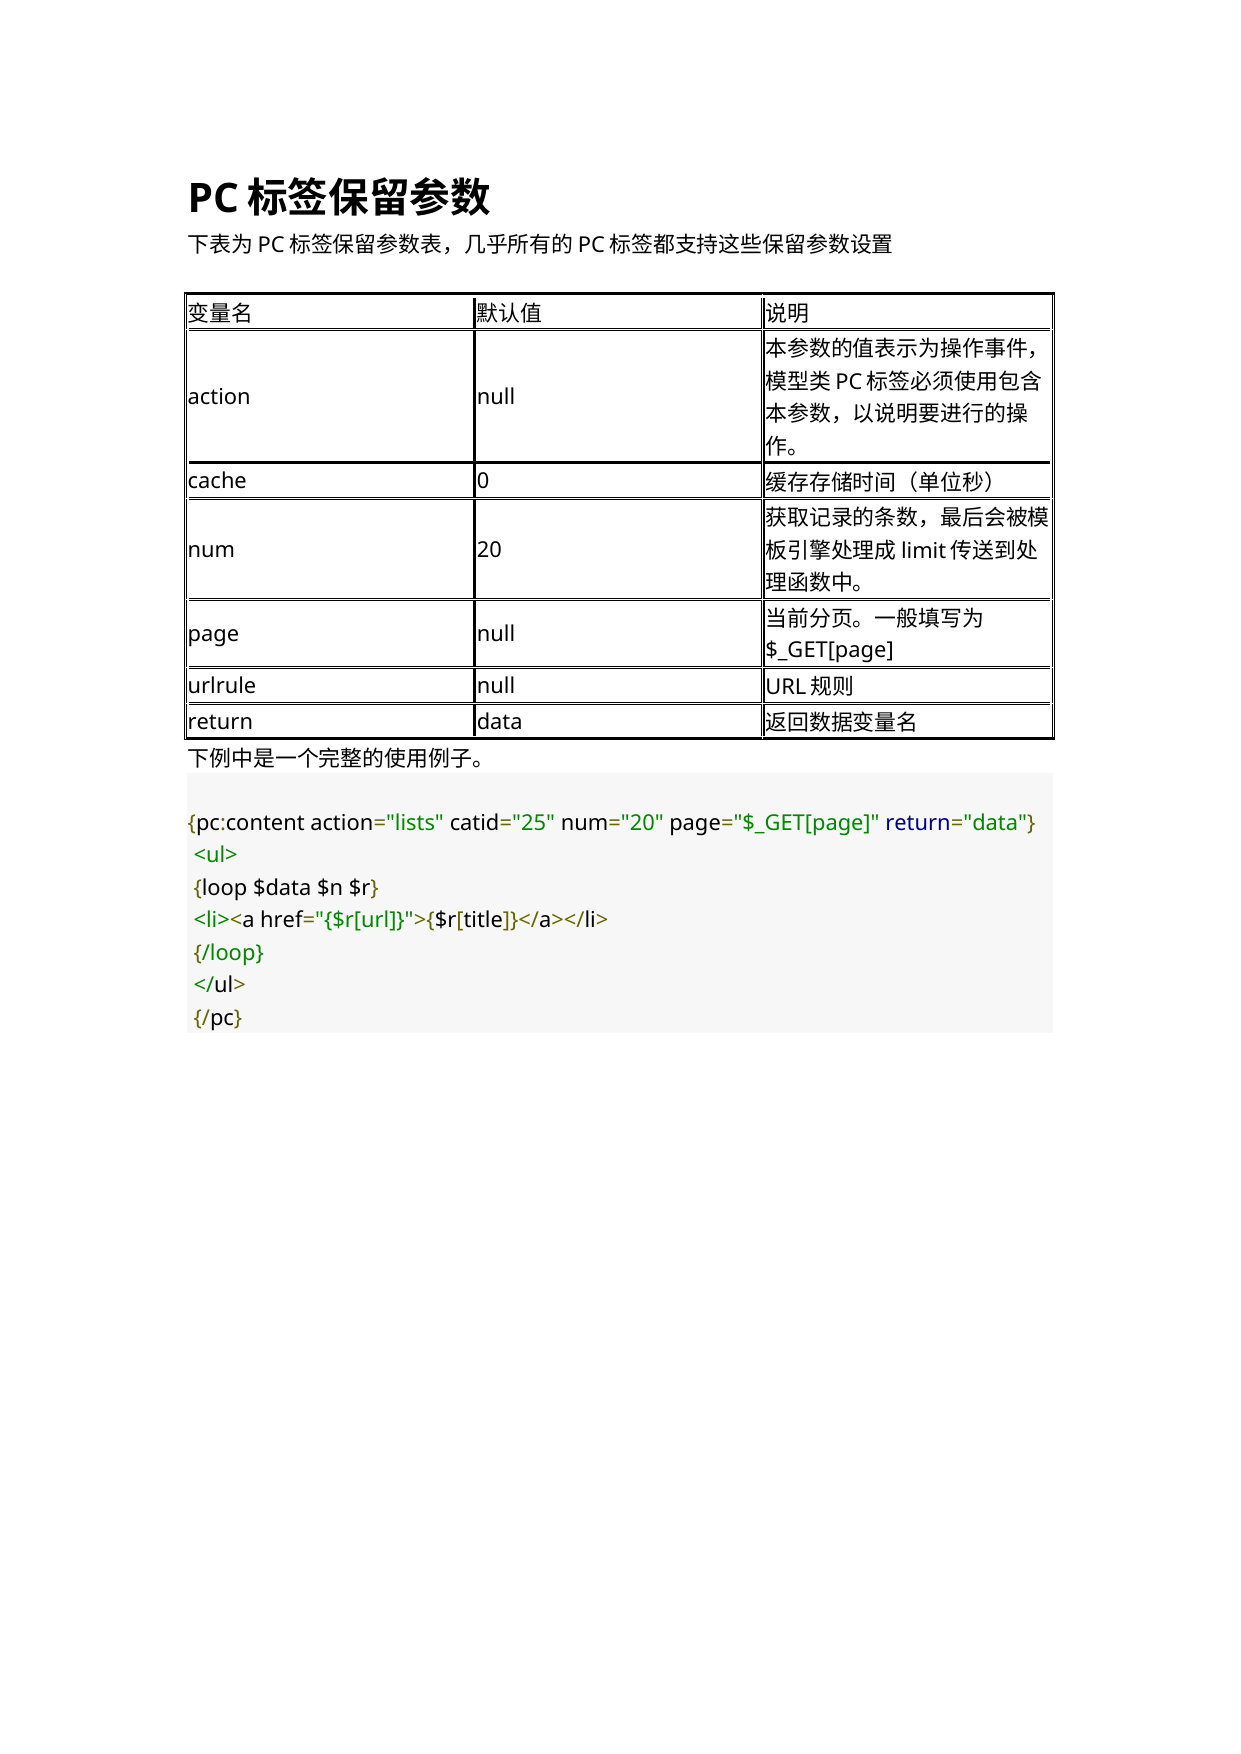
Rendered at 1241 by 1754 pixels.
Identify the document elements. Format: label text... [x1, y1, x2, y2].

table_cell num [185, 497, 474, 597]
table_cell URL规则 [763, 666, 1053, 701]
table_cell null [476, 601, 761, 666]
text {/pc} [187, 1000, 1053, 1033]
text <li><a href="{$r[url]}">{$r[title]}</a></li> [187, 903, 1053, 935]
table_cell null [476, 669, 761, 701]
table_cell 当前分页。一般填写为$_GET[page] [765, 598, 1052, 666]
text {loop $data $n $r} [187, 870, 1053, 903]
text </ul> [187, 968, 1053, 1000]
table_cell null [476, 331, 761, 461]
table_cell 20 [476, 500, 761, 597]
text 下表为PC标签保留参数表，几乎所有的PC标签都支持这些保留参数设置 [187, 227, 1053, 259]
table_cell urlrule [185, 666, 474, 701]
table_cell 本参数的值表示为操作事件，模型类PC标签必须使用包含本参数，以说明要进行的操作。 [763, 328, 1053, 461]
table_cell 缓存存储时间（单位秒） [765, 461, 1052, 497]
table_cell 0 [476, 464, 761, 497]
text {pc:content action="lists" catid="25" num="20" page="$_GET[page]" return="data"} [187, 805, 1053, 838]
table_cell data [474, 701, 763, 737]
table_cell page [187, 598, 473, 666]
text {/loop} [187, 935, 1053, 968]
text 下例中是一个完整的使用例子。 [187, 740, 1053, 773]
table_cell action [185, 328, 474, 461]
table_cell cache [187, 461, 473, 497]
table_cell 获取记录的条数，最后会被模板引擎处理成limit传送到处理函数中。 [763, 497, 1053, 597]
text <ul> [187, 838, 1053, 870]
table_header 变量名 [187, 295, 474, 328]
table_cell 返回数据变量名 [763, 701, 1052, 737]
table_cell return [187, 701, 474, 737]
text PC标签保留参数 [187, 162, 1053, 227]
table_header 说明 [763, 295, 1052, 328]
table_header 默认值 [474, 294, 763, 328]
